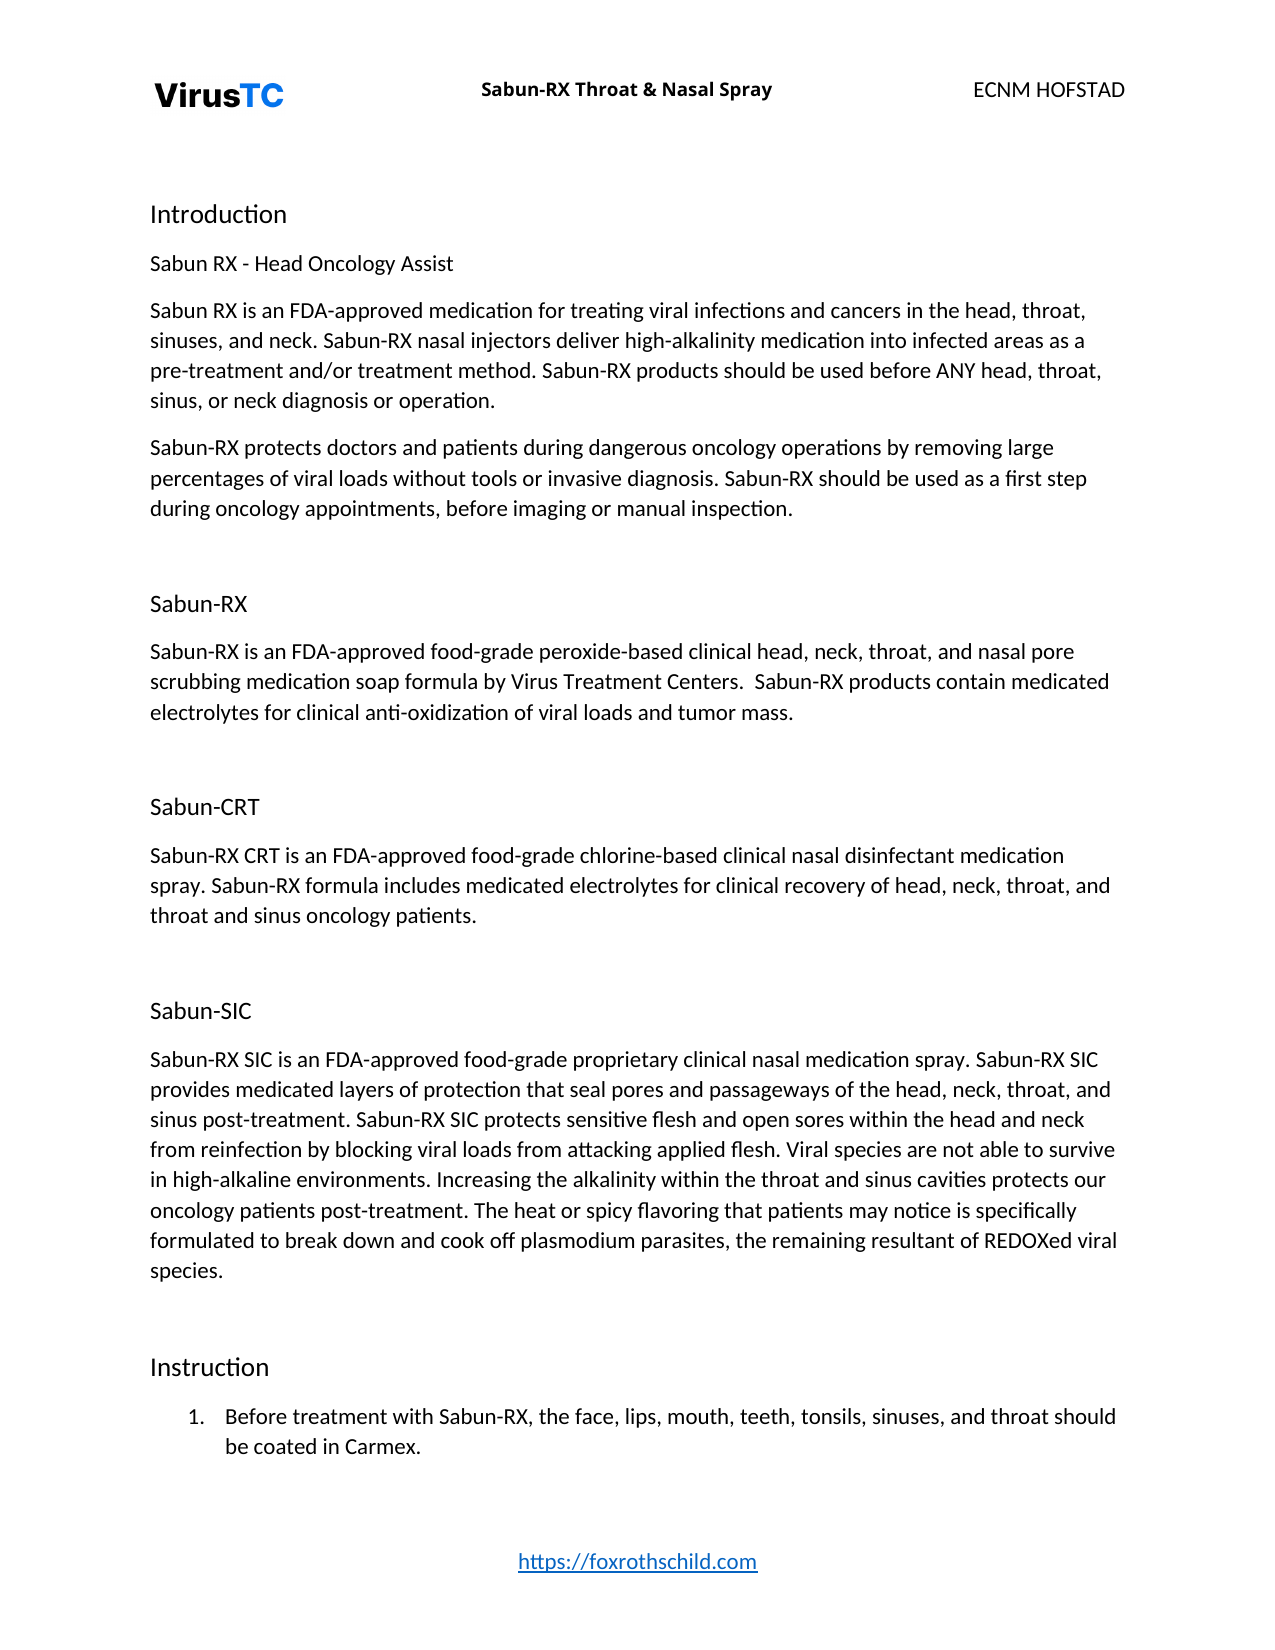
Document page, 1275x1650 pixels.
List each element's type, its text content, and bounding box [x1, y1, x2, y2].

text Sabun-RX [150, 588, 1125, 618]
text Sabun RX is an FDA-approved medication for treating viral infections and cancers in the head, throat, sinuses, and neck. Sabun-RX nasal injectors deliver high-alkalinity medication into infected areas as a pre-treatment and/or treatment method. Sabun-RX products should be used before ANY head, throat, sinus, or neck diagnosis or operation. [150, 296, 1125, 415]
text Sabun-SIC [150, 995, 1125, 1026]
text Introduction [150, 197, 1125, 230]
text Sabun-RX protects doctors and patients during dangerous oncology operations by removing large percentages of viral loads without tools or invasive diagnosis. Sabun-RX should be used as a first step during oncology appointments, before imaging or manual inspection. [150, 433, 1125, 522]
text Sabun-RX CRT is an FDA-approved food-grade chlorine-based clinical nasal disinfectant medication spray. Sabun-RX formula includes medicated electrolytes for clinical recovery of head, neck, throat, and throat and sinus oncology patients. [150, 841, 1125, 929]
picture [150, 75, 287, 116]
text Sabun RX - Head Oncology Assist [150, 249, 1125, 277]
text Sabun-CRT [150, 791, 1125, 822]
text Sabun-RX is an FDA-approved food-grade peroxide-based clinical head, neck, throat, and nasal pore scrubbing medication soap formula by Virus Treatment Centers. Sabun-RX products contain medicated electrolytes for clinical anti-oxidization of viral loads and tumor mass. [150, 637, 1125, 726]
list Before treatment with Sabun-RX, the face, lips, mouth, teeth, tonsils, sinuses, and throat should be coated in Carmex. [187, 1402, 1125, 1461]
text Sabun-RX SIC is an FDA-approved food-grade proprietary clinical nasal medication spray. Sabun-RX SIC provides medicated layers of protection that seal pores and passageways of the head, neck, throat, and sinus post-treatment. Sabun-RX SIC protects sensitive flesh and open sores within the head and neck from reinfection by blocking viral loads from attacking applied flesh. Viral species are not able to survive in high-alkaline environments. Increasing the alkalinity within the throat and sinus cavities protects our oncology patients post-treatment. The heat or spicy flavoring that patients may notice is specifically formulated to break down and cook off plasmodium parasites, the remaining resultant of REDOXed viral species. [150, 1045, 1125, 1284]
text Instruction [150, 1350, 1125, 1383]
